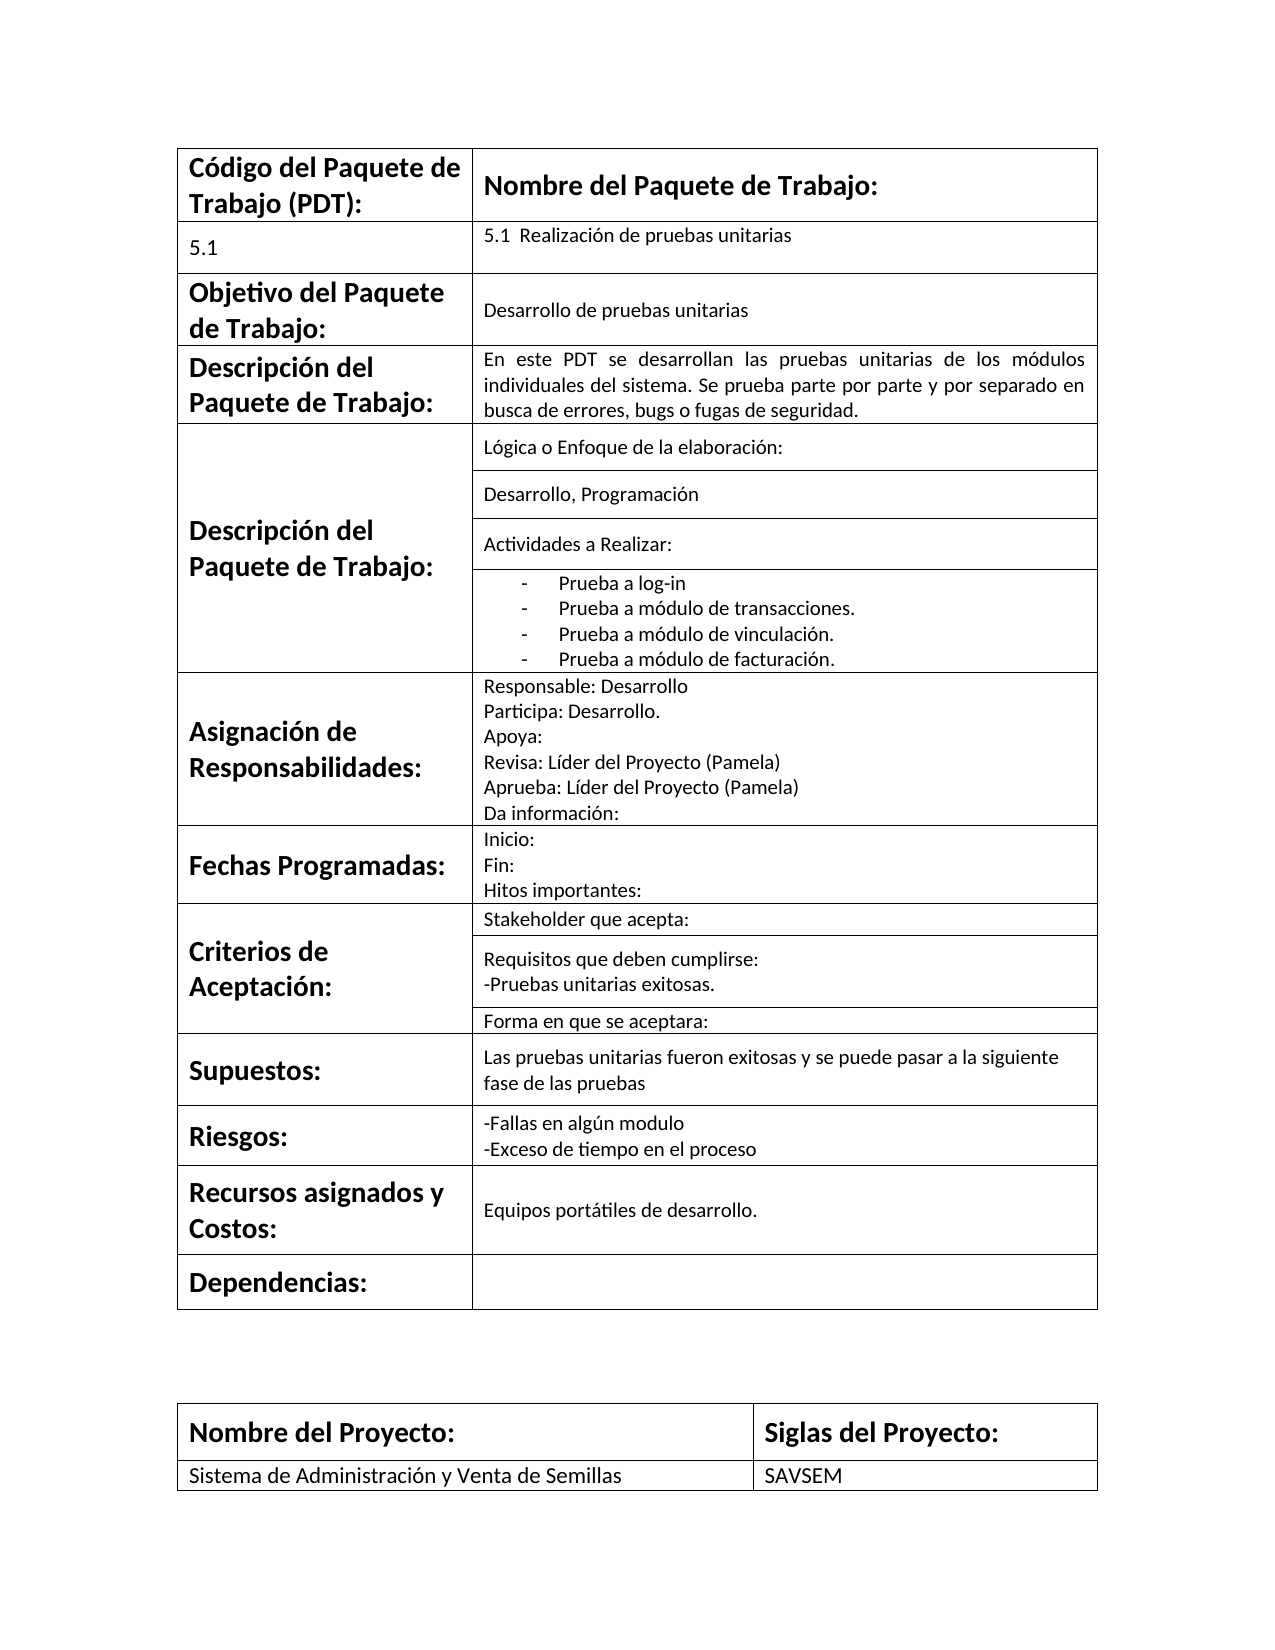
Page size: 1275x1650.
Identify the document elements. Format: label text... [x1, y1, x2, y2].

table_cell 5.1 [178, 222, 472, 273]
table_cell SAVSEM [754, 1461, 1097, 1490]
table_header Nombre del Proyecto: [178, 1404, 753, 1460]
table_cell Recursos asignados y Costos: [178, 1166, 472, 1254]
table_cell Responsable: Desarrollo Participa: Desarrollo. Apoya: Revisa: Líder del Proyecto (Pamela) Aprueba: Líder del Proyecto (Pamela) Da información: [473, 673, 1097, 825]
table_cell [473, 1255, 1097, 1308]
table_cell Las pruebas unitarias fueron exitosas y se puede pasar a la siguiente fase de las pruebas [473, 1034, 1097, 1105]
table_cell Riesgos: [178, 1106, 472, 1165]
table_cell Forma en que se aceptara: [473, 1008, 1097, 1033]
table_cell Asignación de Responsabilidades: [178, 673, 472, 825]
table_cell Objetivo del Paquete de Trabajo: [178, 274, 472, 345]
table_cell Desarrollo, Programación [473, 471, 1097, 517]
table_cell Prueba a log-in Prueba a módulo de transacciones. Prueba a módulo de vinculación. Prueba a módulo de facturación. [473, 570, 1097, 672]
table_cell -Fallas en algún modulo -Exceso de tiempo en el proceso [473, 1106, 1097, 1165]
table_cell Descripción del Paquete de Trabajo: [178, 346, 472, 423]
table_cell Requisitos que deben cumplirse: -Pruebas unitarias exitosas. [473, 936, 1097, 1007]
table_cell Fechas Programadas: [178, 826, 472, 903]
table_cell Supuestos: [178, 1034, 472, 1105]
table_cell Código del Paquete de Trabajo (PDT): [178, 149, 472, 221]
table_cell Sistema de Administración y Venta de Semillas [178, 1461, 753, 1490]
table_cell Descripción del Paquete de Trabajo: [178, 424, 472, 672]
table_cell 5.1 Realización de pruebas unitarias [473, 222, 1097, 273]
table_cell Desarrollo de pruebas unitarias [473, 274, 1097, 345]
table_cell Inicio: Fin: Hitos importantes: [473, 826, 1097, 903]
table_cell Actividades a Realizar: [473, 519, 1097, 569]
table_cell Dependencias: [178, 1255, 472, 1308]
table_header Siglas del Proyecto: [754, 1404, 1097, 1460]
table_cell Equipos portátiles de desarrollo. [473, 1166, 1097, 1254]
table_cell En este PDT se desarrollan las pruebas unitarias de los módulos individuales del sistema. Se prueba parte por parte y por separado en busca de errores, bugs o fugas de seguridad. [473, 346, 1097, 423]
table_cell Stakeholder que acepta: [473, 904, 1097, 934]
table_cell Nombre del Paquete de Trabajo: [473, 149, 1097, 221]
table_cell Criterios de Aceptación: [178, 904, 472, 1033]
table_cell Lógica o Enfoque de la elaboración: [473, 424, 1097, 470]
